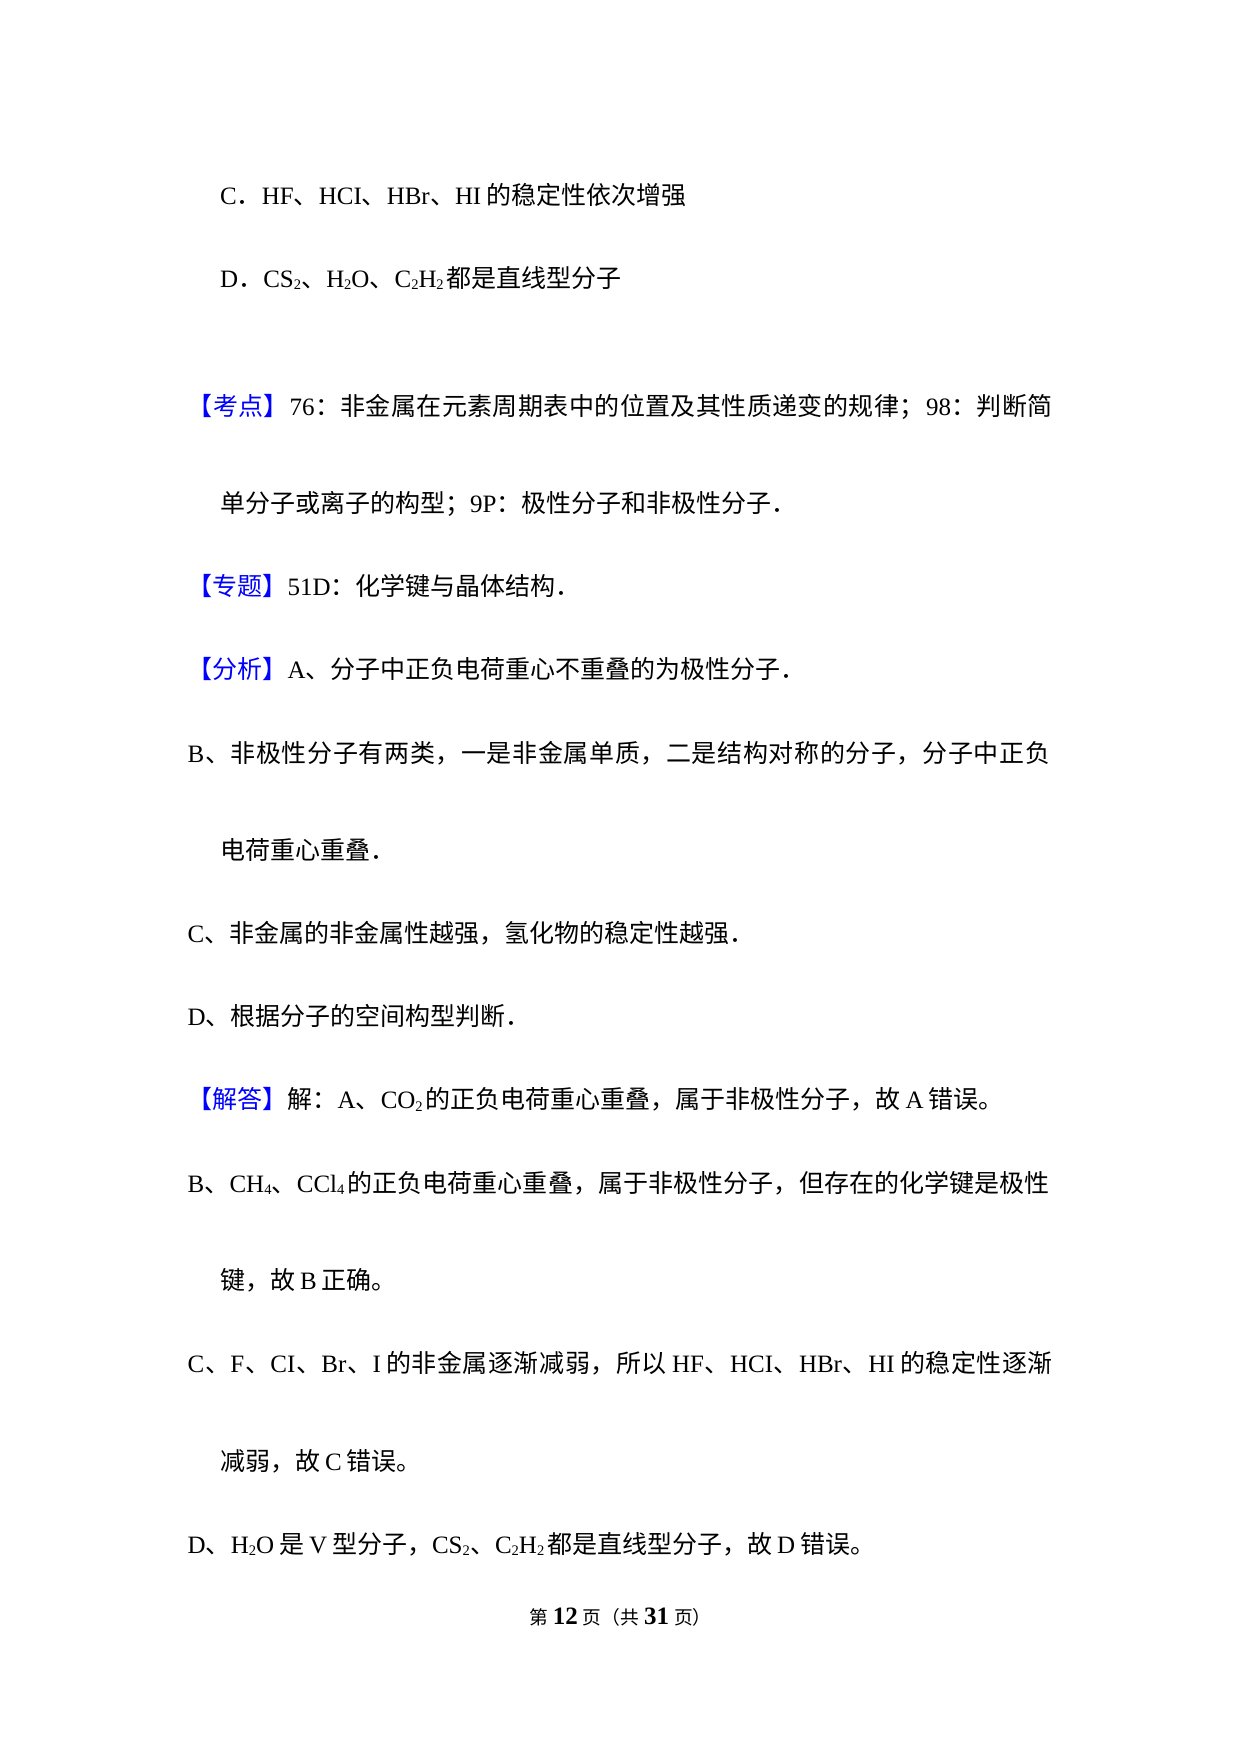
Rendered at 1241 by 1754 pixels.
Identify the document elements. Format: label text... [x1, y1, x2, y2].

text 【解答】解：A、CO2的正负电荷重心重叠，属于非极性分子，故A错误。 [187, 1066, 1053, 1131]
text D、H2O是V型分子，CS2、C2H2都是直线型分子，故D错误。 [187, 1510, 1053, 1575]
text B、非极性分子有两类，一是非金属单质，二是结构对称的分子，分子中正负电荷重心重叠． [187, 719, 1053, 881]
text 【考点】76：非金属在元素周期表中的位置及其性质递变的规律；98：判断简单分子或离子的构型；9P：极性分子和非极性分子．菁优网版权所有 [187, 372, 1053, 534]
text D、根据分子的空间构型判断． [187, 982, 1053, 1047]
text D．CS2、H2O、C2H2都是直线型分子 [187, 244, 1053, 309]
text 【专题】51D：化学键与晶体结构． [187, 552, 1053, 617]
text C、非金属的非金属性越强，氢化物的稳定性越强． [187, 899, 1053, 964]
text B、CH4、CCl4的正负电荷重心重叠，属于非极性分子，但存在的化学键是极性键，故B正确。 [187, 1149, 1053, 1311]
text 【分析】A、分子中正负电荷重心不重叠的为极性分子． [187, 636, 1053, 701]
text C、F、CI、Br、I的非金属逐渐减弱，所以HF、HCI、HBr、HI的稳定性逐渐减弱，故C错误。 [187, 1329, 1053, 1492]
text C．HF、HCI、HBr、HI的稳定性依次增强 [187, 161, 1053, 226]
